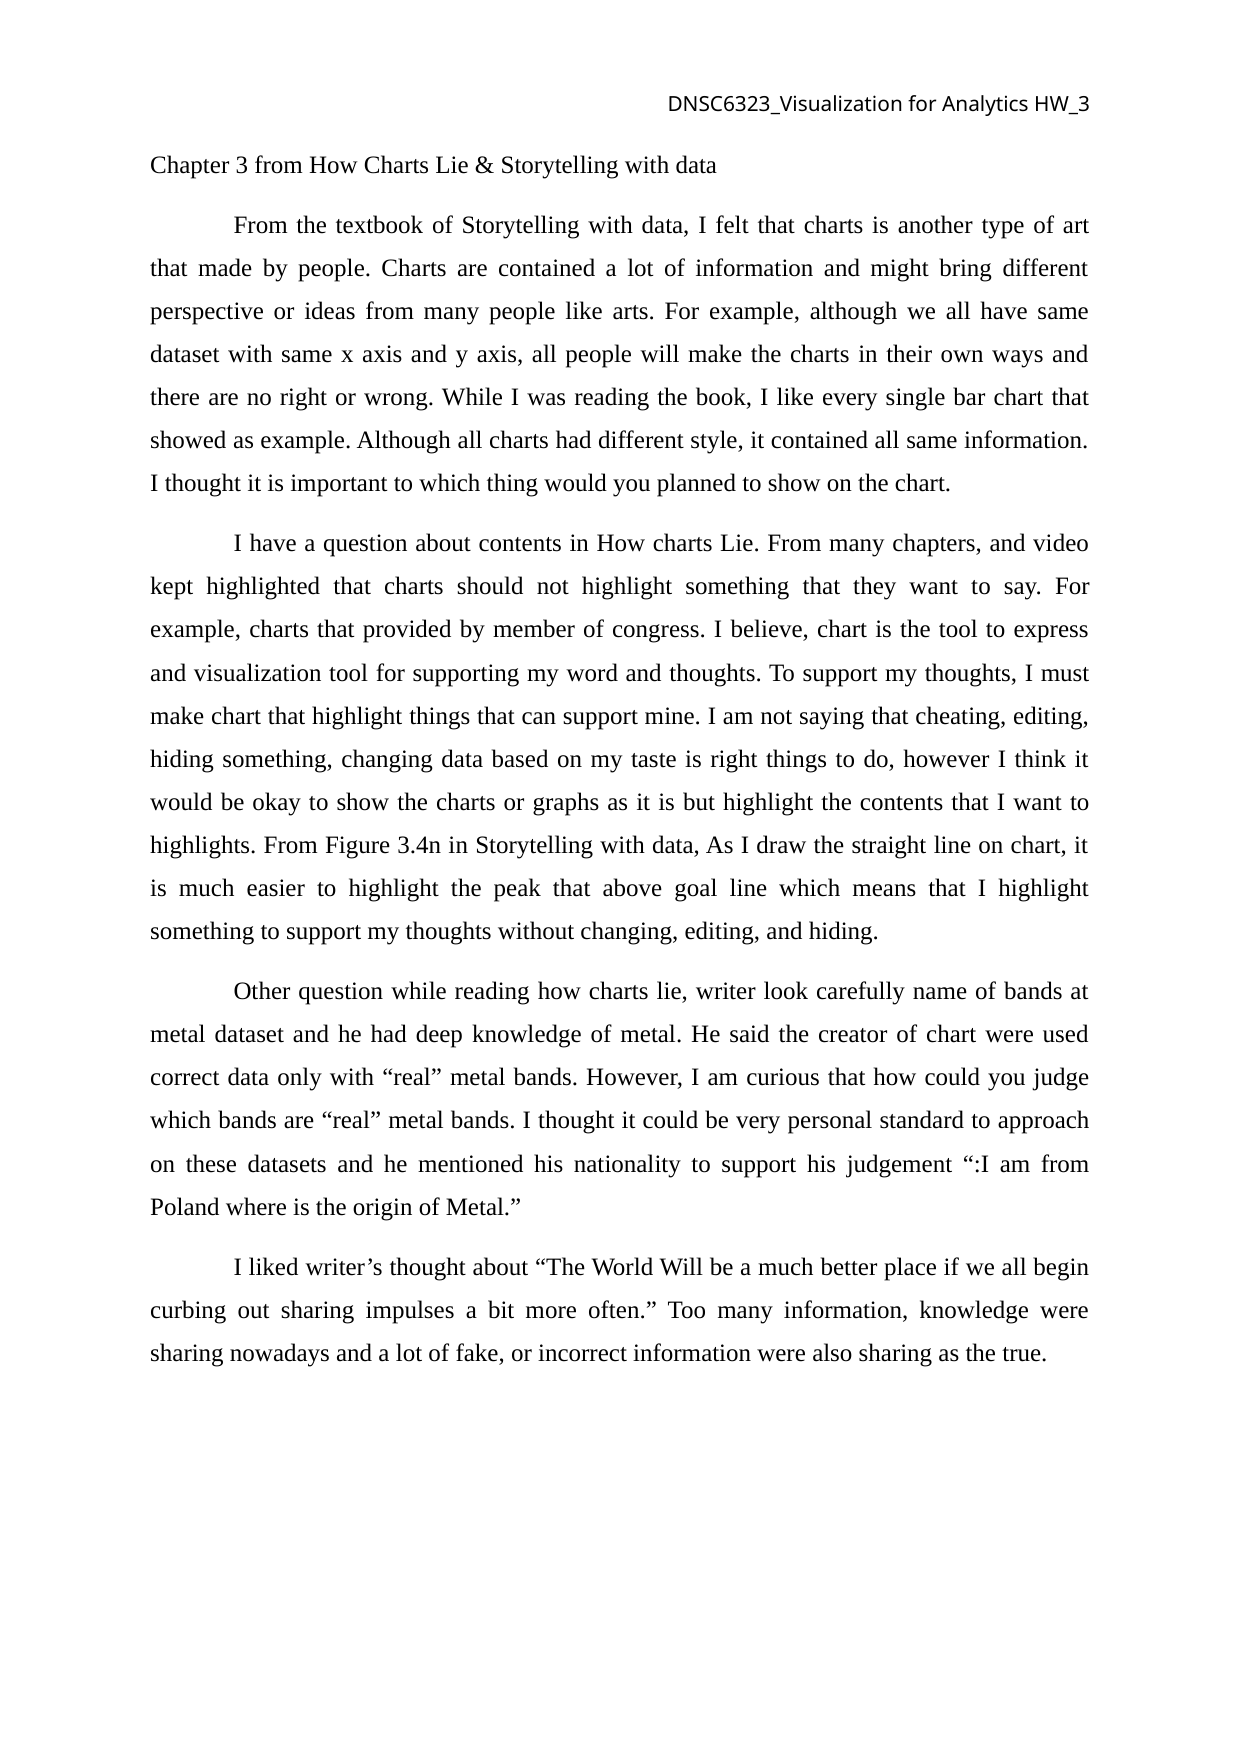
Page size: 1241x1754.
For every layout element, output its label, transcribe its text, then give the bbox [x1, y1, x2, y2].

text Chapter 3 from How Charts Lie & Storytelling with data [150, 150, 1090, 179]
text From the textbook of Storytelling with data, I felt that charts is another type of art that made by people. Charts are contained a lot of information and might bring different perspective or ideas from many people like arts. For example, although we all have same dataset with same x axis and y axis, all people will make the charts in their own ways and there are no right or wrong. While I was reading the book, I like every single bar chart that showed as example. Although all charts had different style, it contained all same information. I thought it is important to which thing would you planned to show on the chart. [150, 210, 1090, 497]
text I have a question about contents in How charts Lie. From many chapters, and video kept highlighted that charts should not highlight something that they want to say. For example, charts that provided by member of congress. I believe, chart is the tool to express and visualization tool for supporting my word and thoughts. To support my thoughts, I must make chart that highlight things that can support mine. I am not saying that cheating, editing, hiding something, changing data based on my taste is right things to do, however I think it would be okay to show the charts or graphs as it is but highlight the contents that I want to highlights. From Figure 3.4n in Storytelling with data, As I draw the straight line on chart, it is much easier to highlight the peak that above goal line which means that I highlight something to support my thoughts without changing, editing, and hiding. [150, 528, 1090, 945]
text Other question while reading how charts lie, writer look carefully name of bands at metal dataset and he had deep knowledge of metal. He said the creator of chart were used correct data only with “real” metal bands. However, I am curious that how could you judge which bands are “real” metal bands. I thought it could be very personal standard to approach on these datasets and he mentioned his nationality to support his judgement “:I am from Poland where is the origin of Metal.” [150, 976, 1090, 1221]
text I liked writer’s thought about “The World Will be a much better place if we all begin curbing out sharing impulses a bit more often.” Too many information, knowledge were sharing nowadays and a lot of fake, or incorrect information were also sharing as the true. [150, 1252, 1090, 1367]
